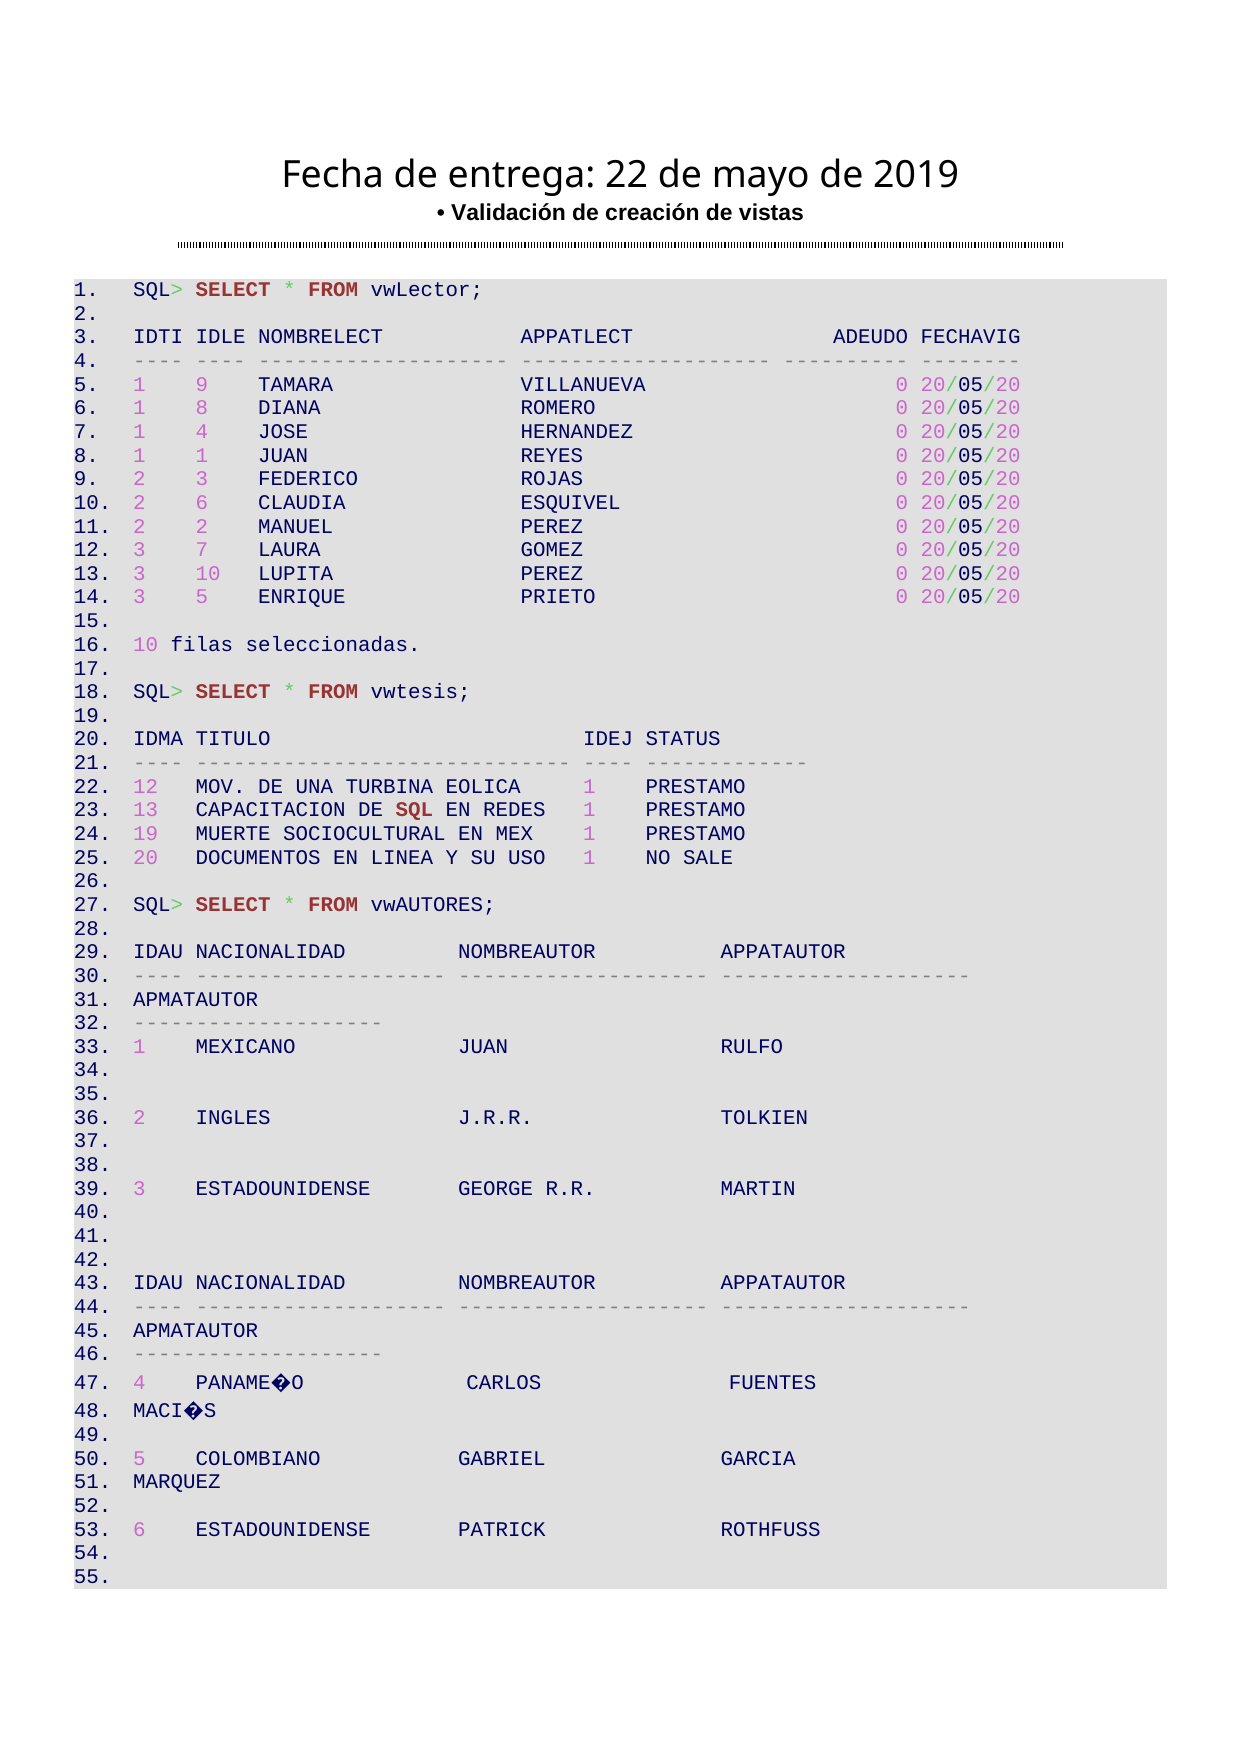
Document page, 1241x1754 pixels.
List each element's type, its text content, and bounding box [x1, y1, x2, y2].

list 3 10 LUPITA PEREZ 0 20/05/20 [74, 563, 1167, 587]
list 5 COLOMBIANO GABRIEL GARCIA [74, 1448, 1167, 1471]
list 13 CAPACITACION DE SQL EN REDES 1 PRESTAMO [74, 799, 1167, 823]
list 1 9 TAMARA VILLANUEVA 0 20/05/20 [74, 374, 1167, 397]
list 4 PANAME�O CARLOS FUENTES [74, 1367, 1167, 1395]
list 2 6 CLAUDIA ESQUIVEL 0 20/05/20 [74, 492, 1167, 516]
list SQL> SELECT * FROM vwtesis; [74, 681, 1167, 705]
list -------------------- [74, 1012, 1167, 1036]
list SQL> SELECT * FROM vwAUTORES; [74, 894, 1167, 918]
list MARQUEZ [74, 1471, 1167, 1495]
list 2 2 MANUEL PEREZ 0 20/05/20 [74, 516, 1167, 539]
text • Validación de creación de vistas [177, 199, 1063, 248]
list 12 MOV. DE UNA TURBINA EOLICA 1 PRESTAMO [74, 776, 1167, 799]
list 1 MEXICANO JUAN RULFO [74, 1036, 1167, 1059]
list ---- ---- -------------------- -------------------- ---------- -------- [74, 350, 1167, 374]
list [74, 1296, 1167, 1319]
list 20 DOCUMENTOS EN LINEA Y SU USO 1 NO SALE [74, 847, 1167, 870]
list 1 8 DIANA ROMERO 0 20/05/20 [74, 397, 1167, 421]
list 1 1 JUAN REYES 0 20/05/20 [74, 445, 1167, 468]
list ---- ------------------------------ ---- ------------- [74, 752, 1167, 776]
list MACI�S [74, 1395, 1167, 1424]
list ---- -------------------- -------------------- -------------------- [74, 965, 1167, 988]
list APMATAUTOR [74, 1319, 1167, 1343]
list IDAU NACIONALIDAD NOMBREAUTOR APPATAUTOR [74, 941, 1167, 965]
list 10 filas seleccionadas. [74, 634, 1167, 657]
list 3 5 ENRIQUE PRIETO 0 20/05/20 [74, 587, 1167, 610]
list 19 MUERTE SOCIOCULTURAL EN MEX 1 PRESTAMO [74, 823, 1167, 847]
list APMATAUTOR [74, 988, 1167, 1012]
text Fecha de entrega: 22 de mayo de 2019 [177, 148, 1063, 199]
list SQL> SELECT * FROM vwLector; [74, 279, 1167, 303]
list IDMA TITULO IDEJ STATUS [74, 728, 1167, 752]
list 3 7 LAURA GOMEZ 0 20/05/20 [74, 539, 1167, 563]
list 6 ESTADOUNIDENSE PATRICK ROTHFUSS [74, 1518, 1167, 1542]
list -------------------- [74, 1343, 1167, 1367]
list 1 4 JOSE HERNANDEZ 0 20/05/20 [74, 421, 1167, 445]
list IDAU NACIONALIDAD NOMBREAUTOR APPATAUTOR [74, 1272, 1167, 1296]
list 2 INGLES J.R.R. TOLKIEN [74, 1107, 1167, 1130]
list IDTI IDLE NOMBRELECT APPATLECT ADEUDO FECHAVIG [74, 326, 1167, 350]
list 3 ESTADOUNIDENSE GEORGE R.R. MARTIN [74, 1178, 1167, 1201]
list 2 3 FEDERICO ROJAS 0 20/05/20 [74, 468, 1167, 492]
